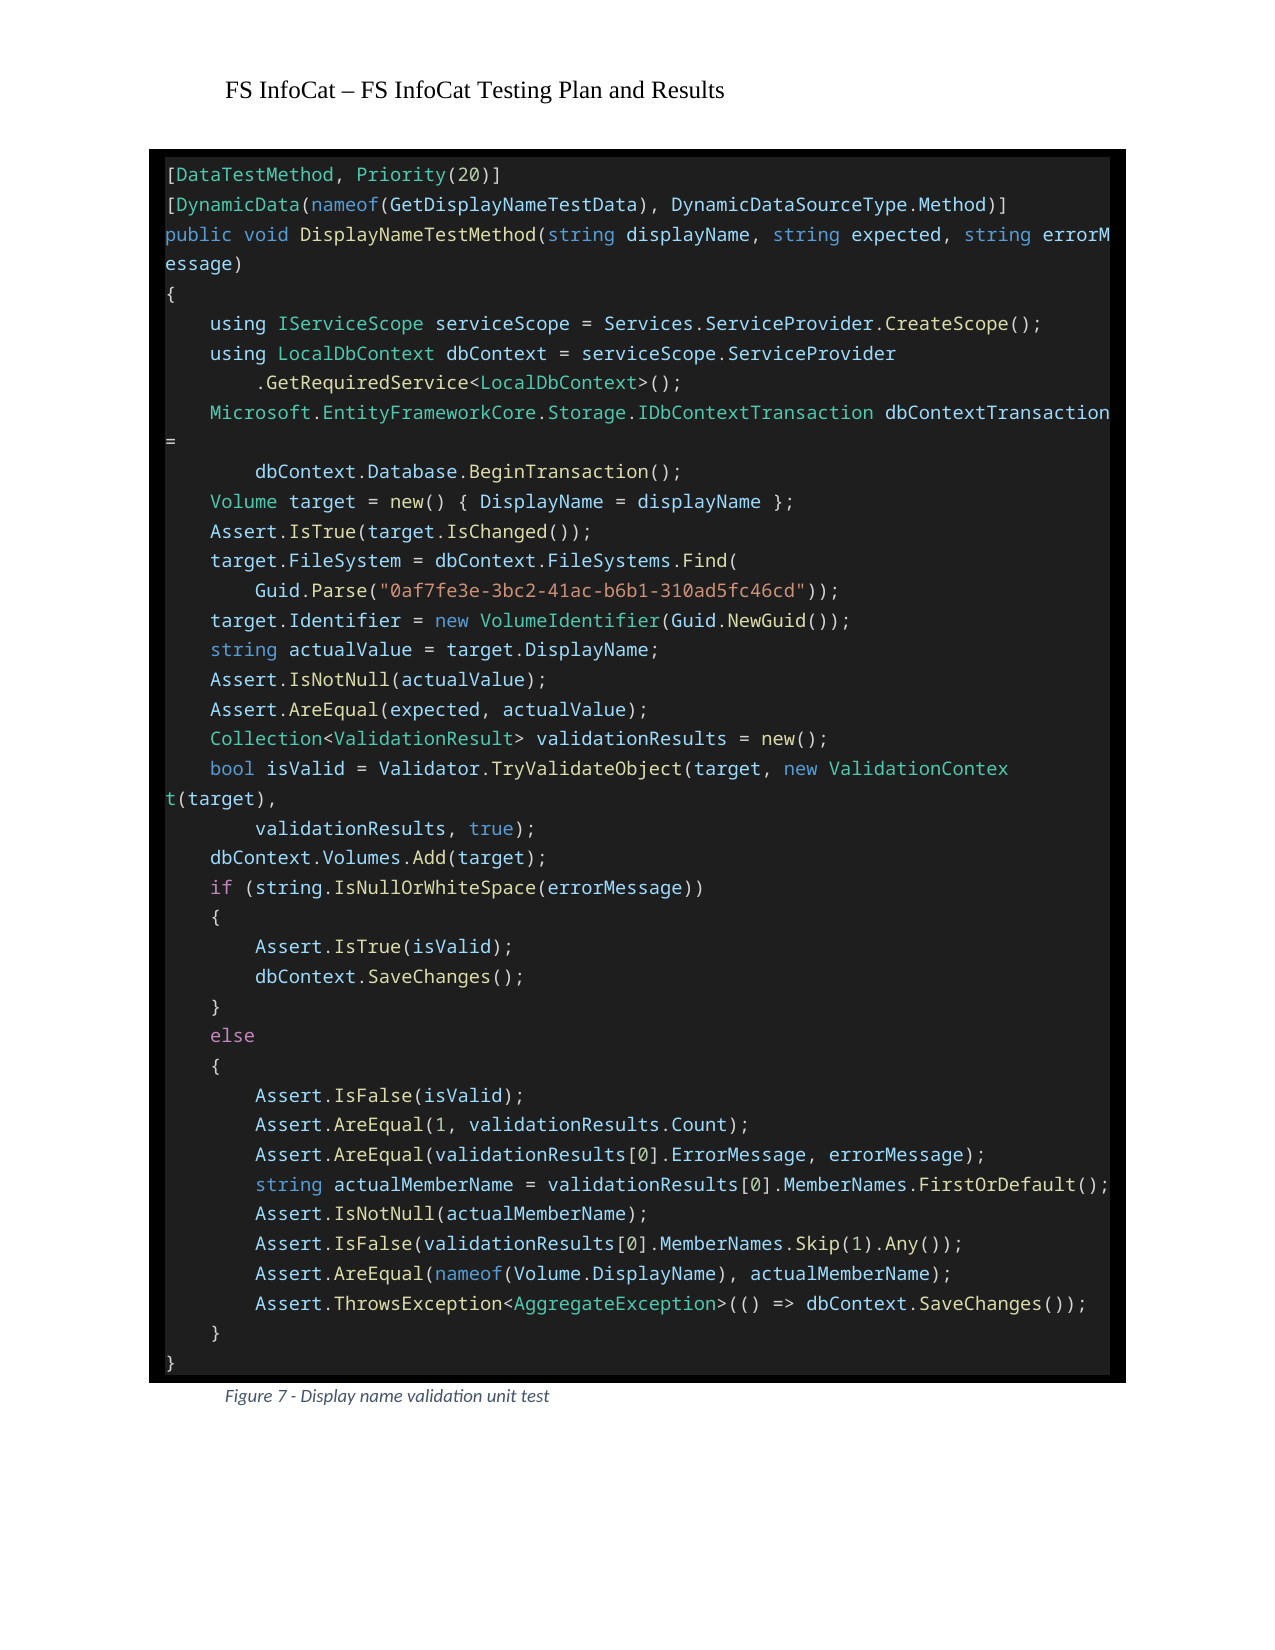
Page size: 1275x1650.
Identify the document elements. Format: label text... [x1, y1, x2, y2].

text Figure 7 - Display name validation unit test [225, 1384, 1125, 1407]
